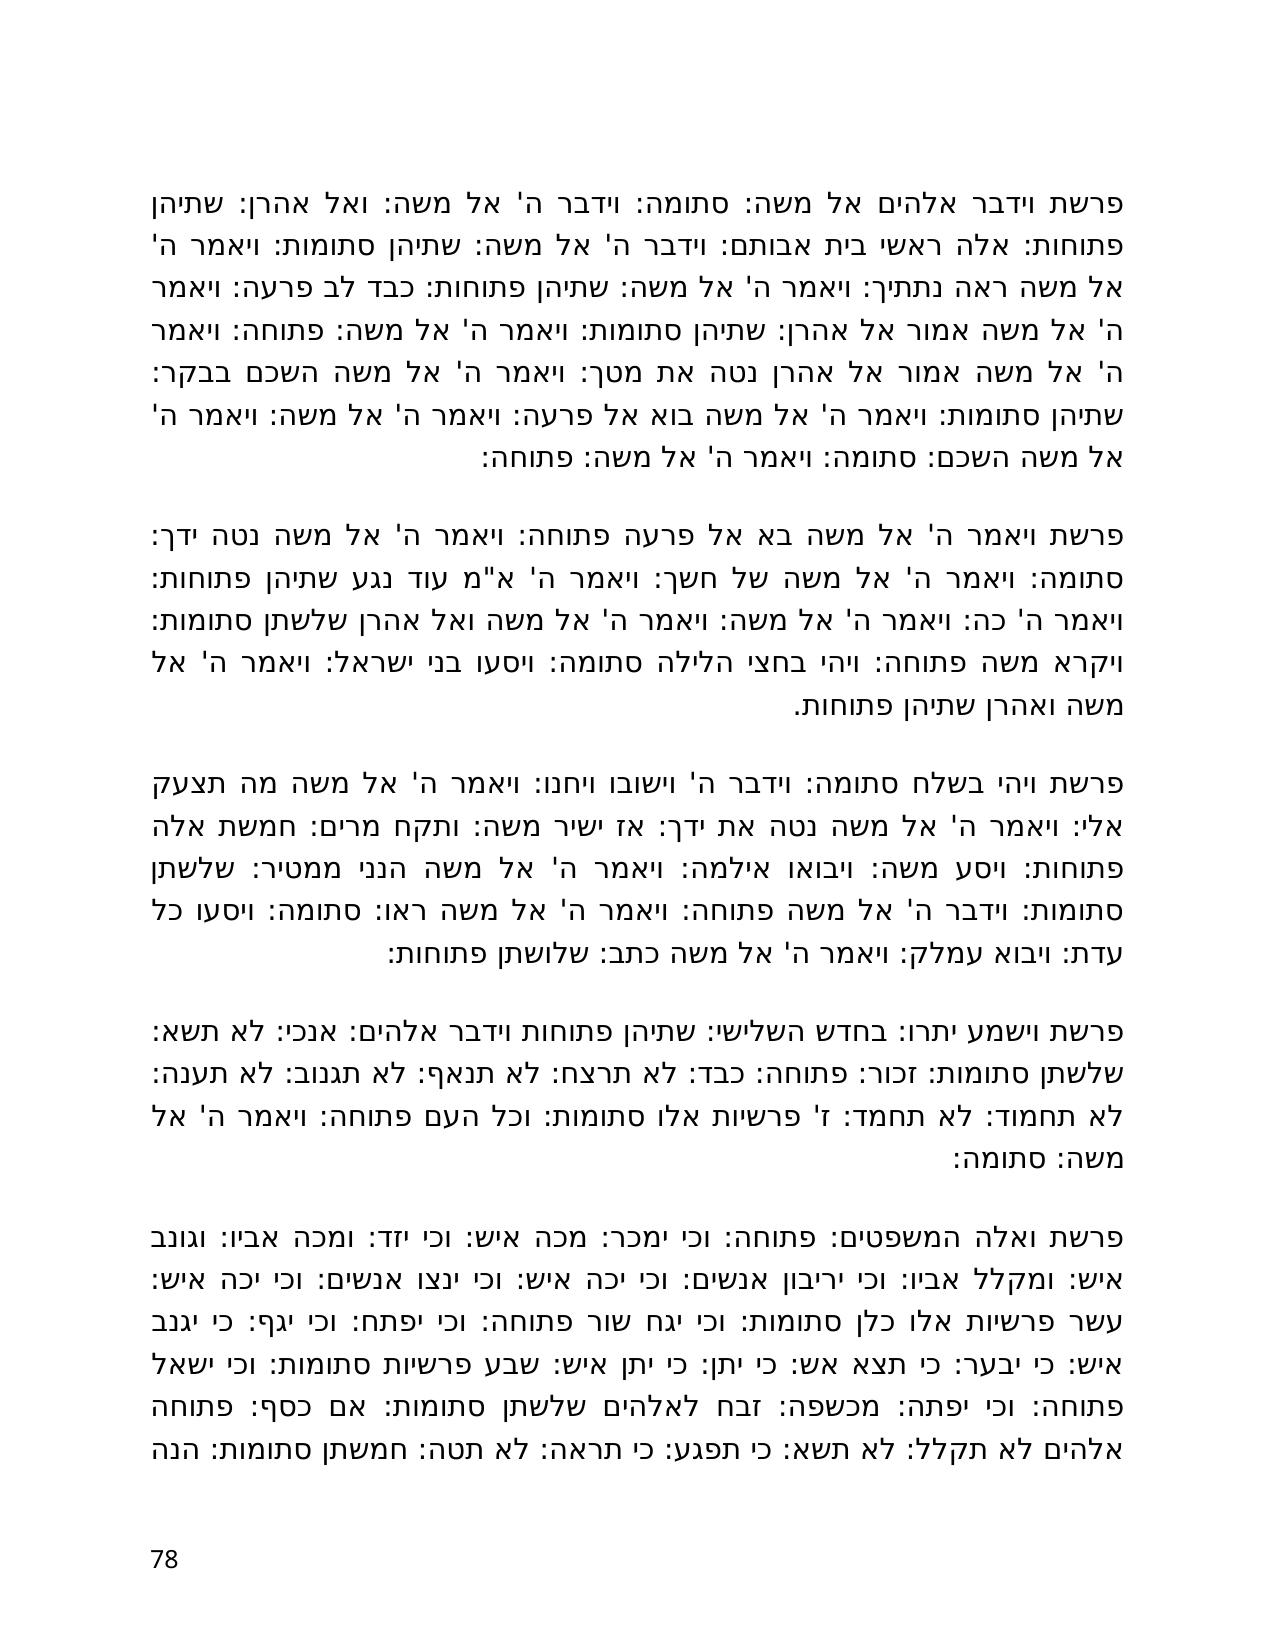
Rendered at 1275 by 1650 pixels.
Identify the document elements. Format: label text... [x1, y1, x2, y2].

text פרשת ויהי בשלח סתומה: וידבר ה' וישובו ויחנו: ויאמר ה' אל משה מה תצעק אלי: ויאמר ה' אל משה נטה את ידך: אז ישיר משה: ותקח מרים: חמשת אלה פתוחות: ויסע משה: ויבואו אילמה: ויאמר ה' אל משה הנני ממטיר: שלשתן סתומות: וידבר ה' אל משה פתוחה: ויאמר ה' אל משה ראו: סתומה: ויסעו כל עדת: ויבוא עמלק: ויאמר ה' אל משה כתב: שלושתן פתוחות: [150, 767, 1125, 970]
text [150, 1220, 1125, 1466]
text פרשת וישמע יתרו: בחדש השלישי: שתיהן פתוחות וידבר אלהים: אנכי: לא תשא: שלשתן סתומות: זכור: פתוחה: כבד: לא תרצח: לא תנאף: לא תגנוב: לא תענה: לא תחמוד: לא תחמד: ז' פרשיות אלו סתומות: וכל העם פתוחה: ויאמר ה' אל משה: סתומה: [150, 1014, 1125, 1176]
text פרשת ויאמר ה' אל משה בא אל פרעה פתוחה: ויאמר ה' אל משה נטה ידך: סתומה: ויאמר ה' אל משה של חשך: ויאמר ה' א"מ עוד נגע שתיהן פתוחות: ויאמר ה' כה: ויאמר ה' אל משה: ויאמר ה' אל משה ואל אהרן שלשתן סתומות: ויקרא משה פתוחה: ויהי בחצי הלילה סתומה: ויסעו בני ישראל: ויאמר ה' אל משה ואהרן שתיהן פתוחות. [150, 519, 1125, 722]
text פרשת וידבר אלהים אל משה: סתומה: וידבר ה' אל משה: ואל אהרן: שתיהן פתוחות: אלה ראשי בית אבותם: וידבר ה' אל משה: שתיהן סתומות: ויאמר ה' אל משה ראה נתתיך: ויאמר ה' אל משה: שתיהן פתוחות: כבד לב פרעה: ויאמר ה' אל משה אמור אל אהרן: שתיהן סתומות: ויאמר ה' אל משה: פתוחה: ויאמר ה' אל משה אמור אל אהרן נטה את מטך: ויאמר ה' אל משה השכם בבקר: שתיהן סתומות: ויאמר ה' אל משה בוא אל פרעה: ויאמר ה' אל משה: ויאמר ה' אל משה השכם: סתומה: ויאמר ה' אל משה: פתוחה: [150, 186, 1125, 474]
